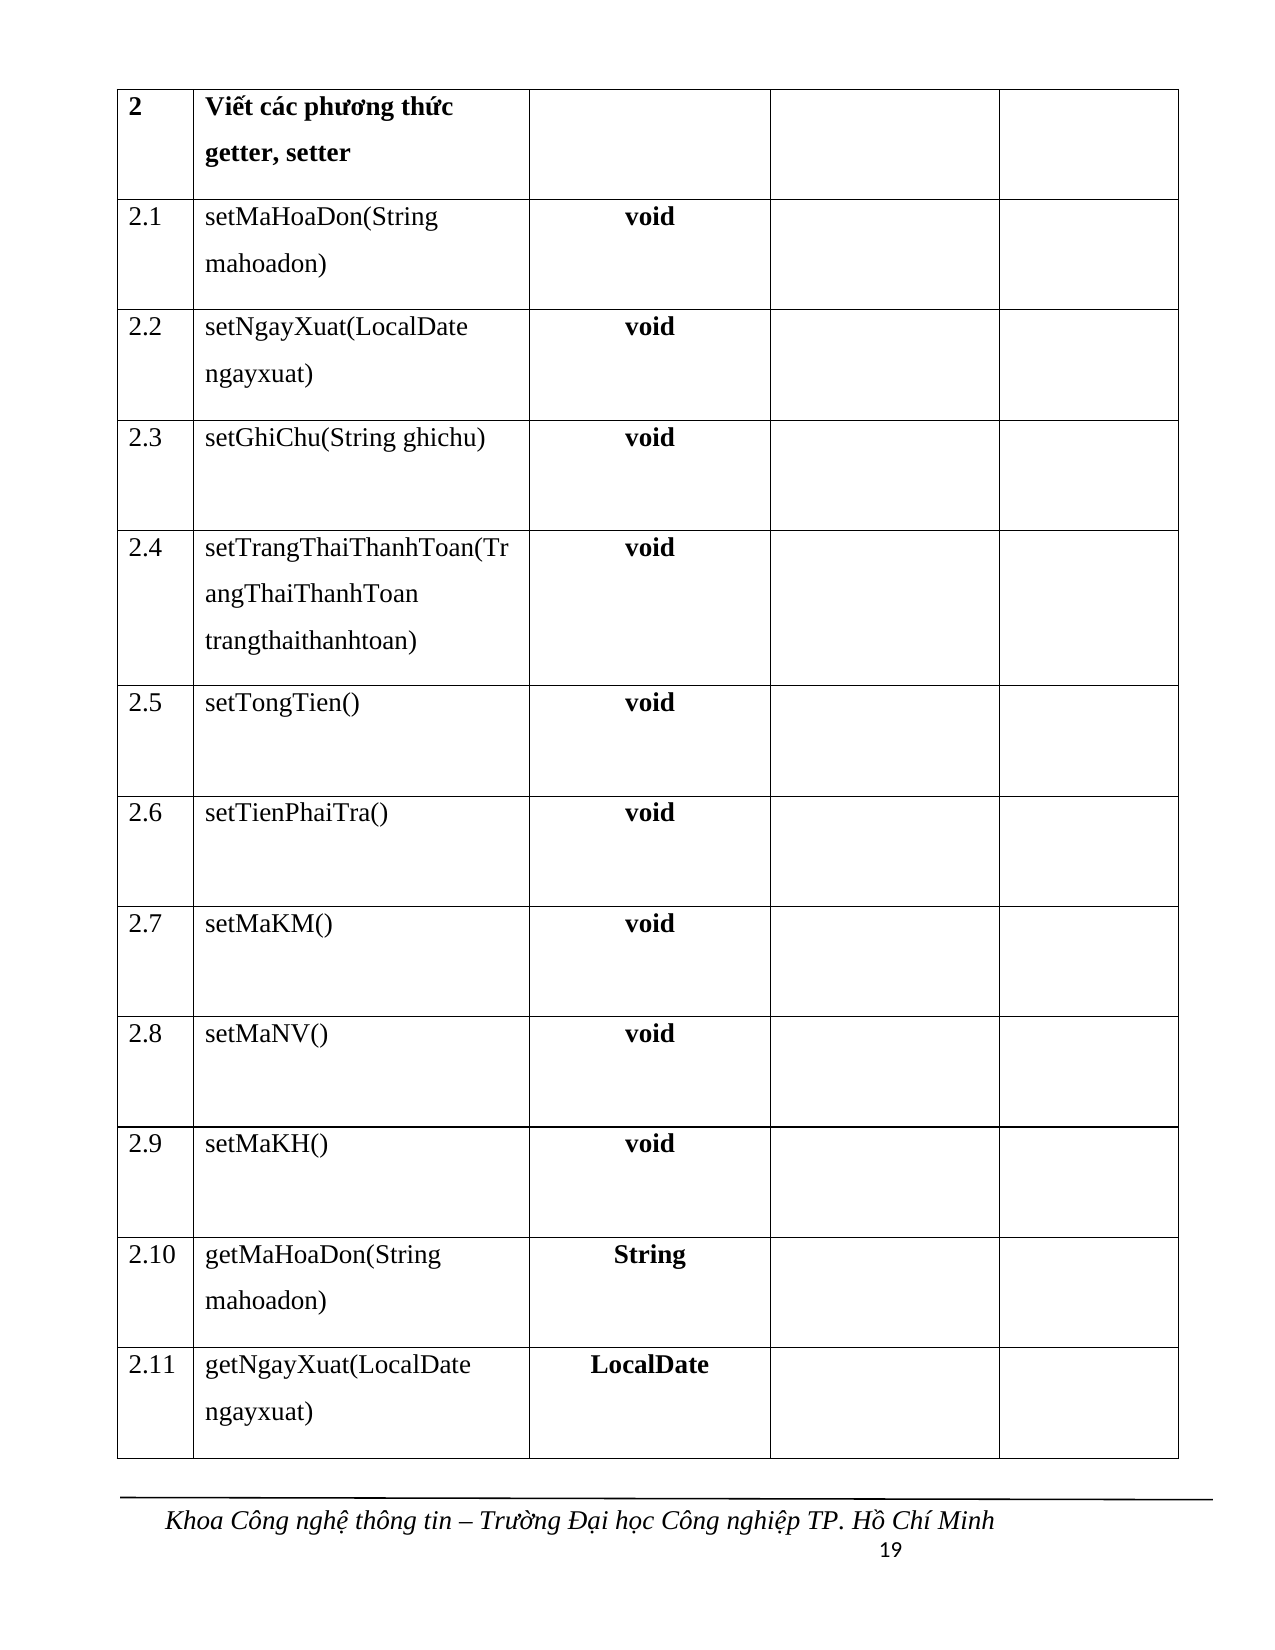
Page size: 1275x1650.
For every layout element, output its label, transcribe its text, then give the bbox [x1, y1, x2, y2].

table_cell setTrangThaiThanhToan(TrangThaiThanhToan trangthaithanhtoan) [194, 531, 529, 685]
table_cell 2.1 [118, 200, 193, 309]
table_cell [771, 90, 999, 199]
table_cell 2.10 [118, 1238, 193, 1347]
table_cell void [530, 797, 770, 906]
table_cell [1000, 1348, 1178, 1457]
table_cell void [530, 531, 770, 685]
table_cell [1000, 907, 1178, 1016]
table_cell getNgayXuat(LocalDate ngayxuat) [194, 1348, 529, 1457]
table_cell LocalDate [530, 1348, 770, 1457]
table_cell [1000, 310, 1178, 419]
table_cell [771, 907, 999, 1016]
table_cell 2.2 [118, 310, 193, 419]
table_cell [1000, 1128, 1178, 1237]
table_cell String [530, 1238, 770, 1347]
table_cell [530, 90, 770, 199]
table_cell [1000, 1238, 1178, 1347]
table_cell 2.11 [118, 1348, 193, 1457]
table_cell void [530, 310, 770, 419]
table_cell Viết các phương thức getter, setter [194, 90, 529, 199]
table_cell 2.3 [118, 421, 193, 530]
table_cell [771, 1128, 999, 1237]
table_cell 2.4 [118, 531, 193, 685]
table_cell [1000, 797, 1178, 906]
table_cell [771, 531, 999, 685]
table_cell 2.5 [118, 686, 193, 796]
table_cell [1000, 531, 1178, 685]
table_cell 2.7 [118, 907, 193, 1016]
table_cell 2.6 [118, 797, 193, 906]
table_cell [771, 1348, 999, 1457]
table_cell [771, 200, 999, 309]
table_cell 2 [118, 90, 193, 199]
table_cell getMaHoaDon(String mahoadon) [194, 1238, 529, 1347]
table_cell [771, 310, 999, 419]
table_cell void [530, 1017, 770, 1126]
table_cell [1000, 1017, 1178, 1126]
table_cell setMaKH() [194, 1128, 529, 1237]
table_cell setMaNV() [194, 1017, 529, 1126]
table_cell [1000, 686, 1178, 796]
table_cell setGhiChu(String ghichu) [194, 421, 529, 530]
table_cell [1000, 421, 1178, 530]
table_cell [1000, 200, 1178, 309]
table_cell void [530, 421, 770, 530]
table_cell setNgayXuat(LocalDate ngayxuat) [194, 310, 529, 419]
table_cell [771, 421, 999, 530]
table_cell 2.8 [118, 1017, 193, 1126]
table_cell 2.9 [118, 1128, 193, 1237]
table_cell setTongTien() [194, 686, 529, 796]
table_cell [1000, 90, 1178, 199]
table_cell [771, 1017, 999, 1126]
table_cell [771, 1238, 999, 1347]
table_cell [771, 686, 999, 796]
table_cell void [530, 907, 770, 1016]
table_cell void [530, 686, 770, 796]
table_cell setMaKM() [194, 907, 529, 1016]
table_cell setTienPhaiTra() [194, 797, 529, 906]
table_cell void [530, 1128, 770, 1237]
table_cell [771, 797, 999, 906]
table_cell void [530, 200, 770, 309]
table_cell setMaHoaDon(String mahoadon) [194, 200, 529, 309]
